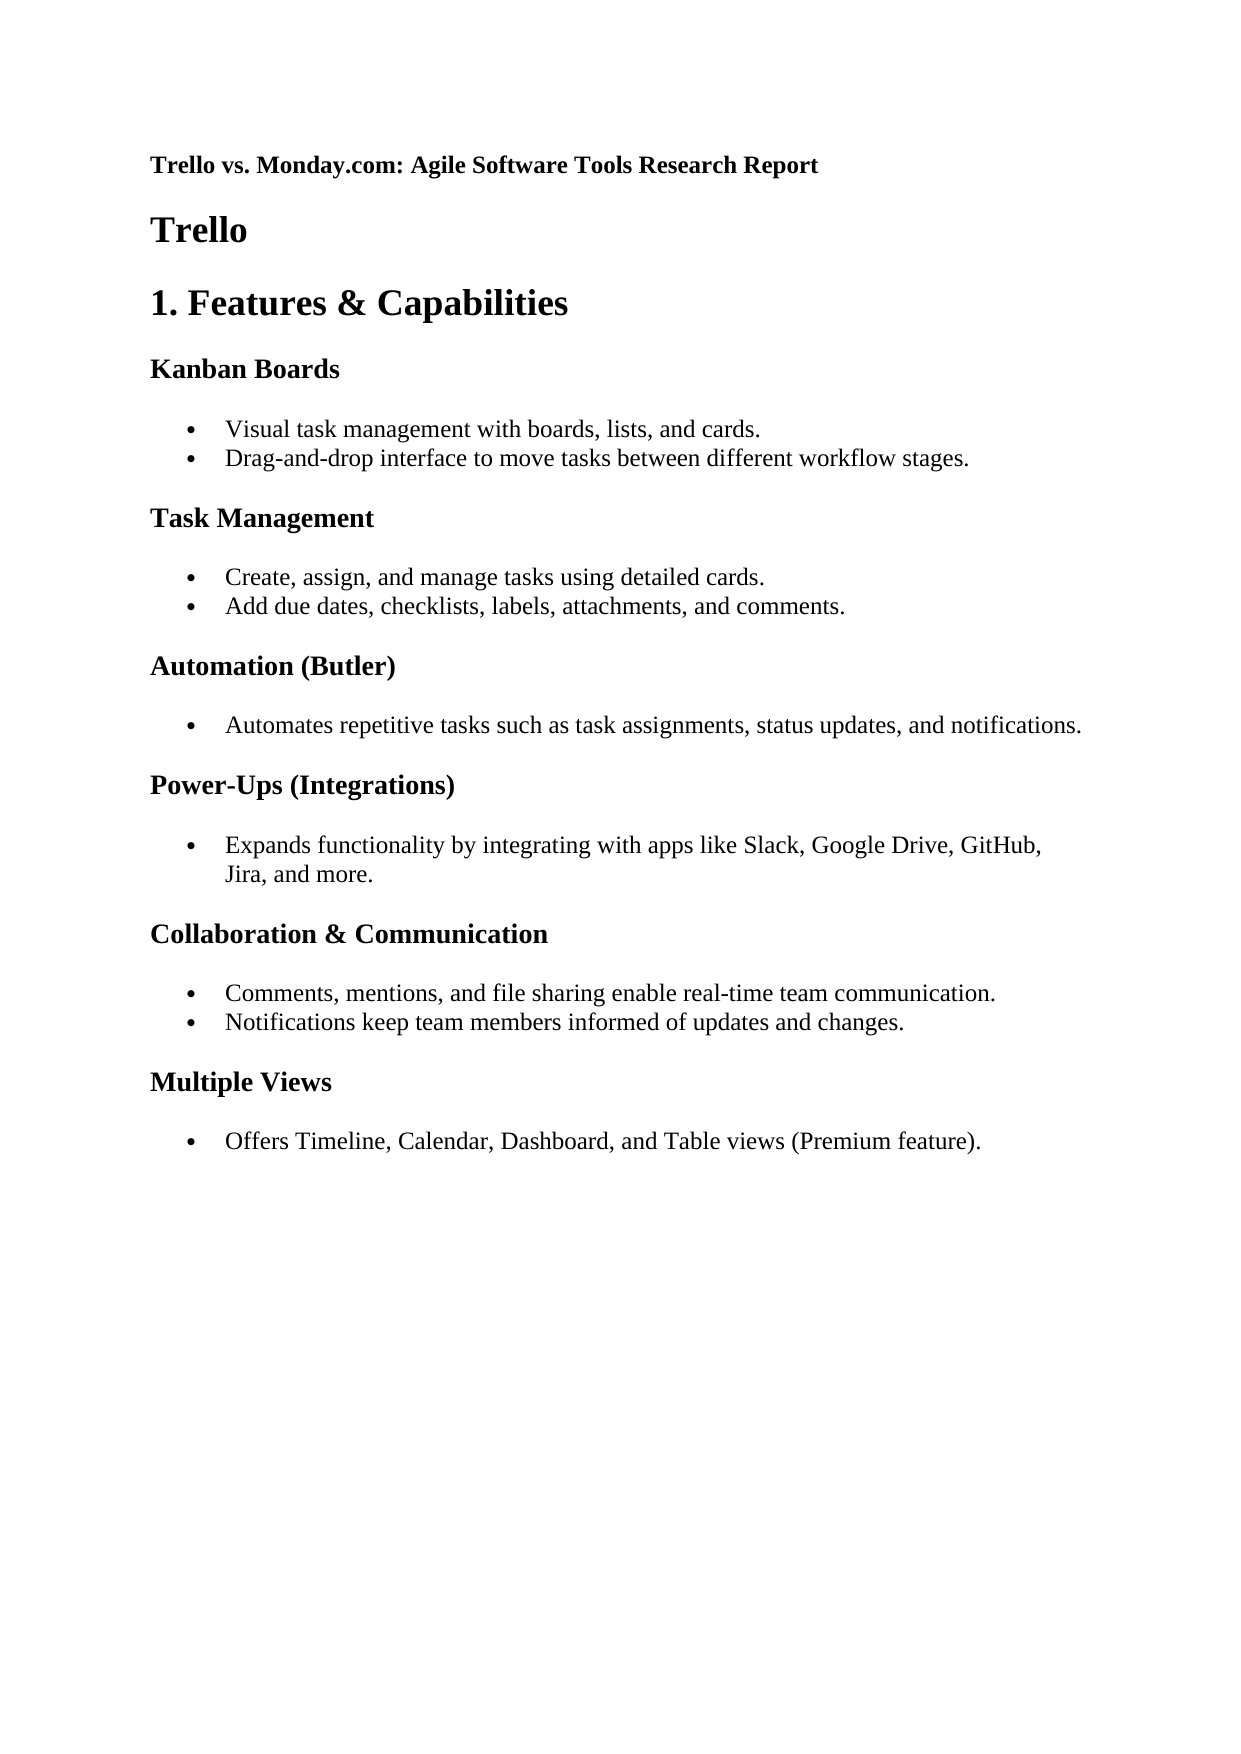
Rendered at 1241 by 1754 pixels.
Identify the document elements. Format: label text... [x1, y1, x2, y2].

text Task Management [150, 501, 1090, 533]
text Multiple Views [150, 1065, 1090, 1097]
text Automation (Butler) [150, 649, 1090, 681]
list Automates repetitive tasks such as task assignments, status updates, and notifications. [187, 711, 1090, 739]
list Drag-and-drop interface to move tasks between different workflow stages. [187, 443, 1090, 472]
text Kanban Boards [150, 352, 1090, 385]
text Trello vs. Monday.com: Agile Software Tools Research Report [150, 150, 1090, 179]
list Add due dates, checklists, labels, attachments, and comments. [187, 591, 1090, 620]
text Power-Ups (Integrations) [150, 768, 1090, 801]
list Visual task management with boards, lists, and cards. [187, 414, 1090, 443]
text Collaboration & Communication [150, 917, 1090, 949]
text Trello [150, 208, 1090, 251]
list Comments, mentions, and file sharing enable real-time team communication. [187, 978, 1090, 1007]
list Create, assign, and manage tasks using detailed cards. [187, 562, 1090, 591]
list Offers Timeline, Calendar, Dashboard, and Table views (Premium feature). [187, 1126, 1090, 1155]
text 1. Features & Capabilities [150, 280, 1090, 323]
list Expands functionality by integrating with apps like Slack, Google Drive, GitHub, Jira, and more. [187, 830, 1090, 887]
list Notifications keep team members informed of updates and changes. [187, 1007, 1090, 1036]
